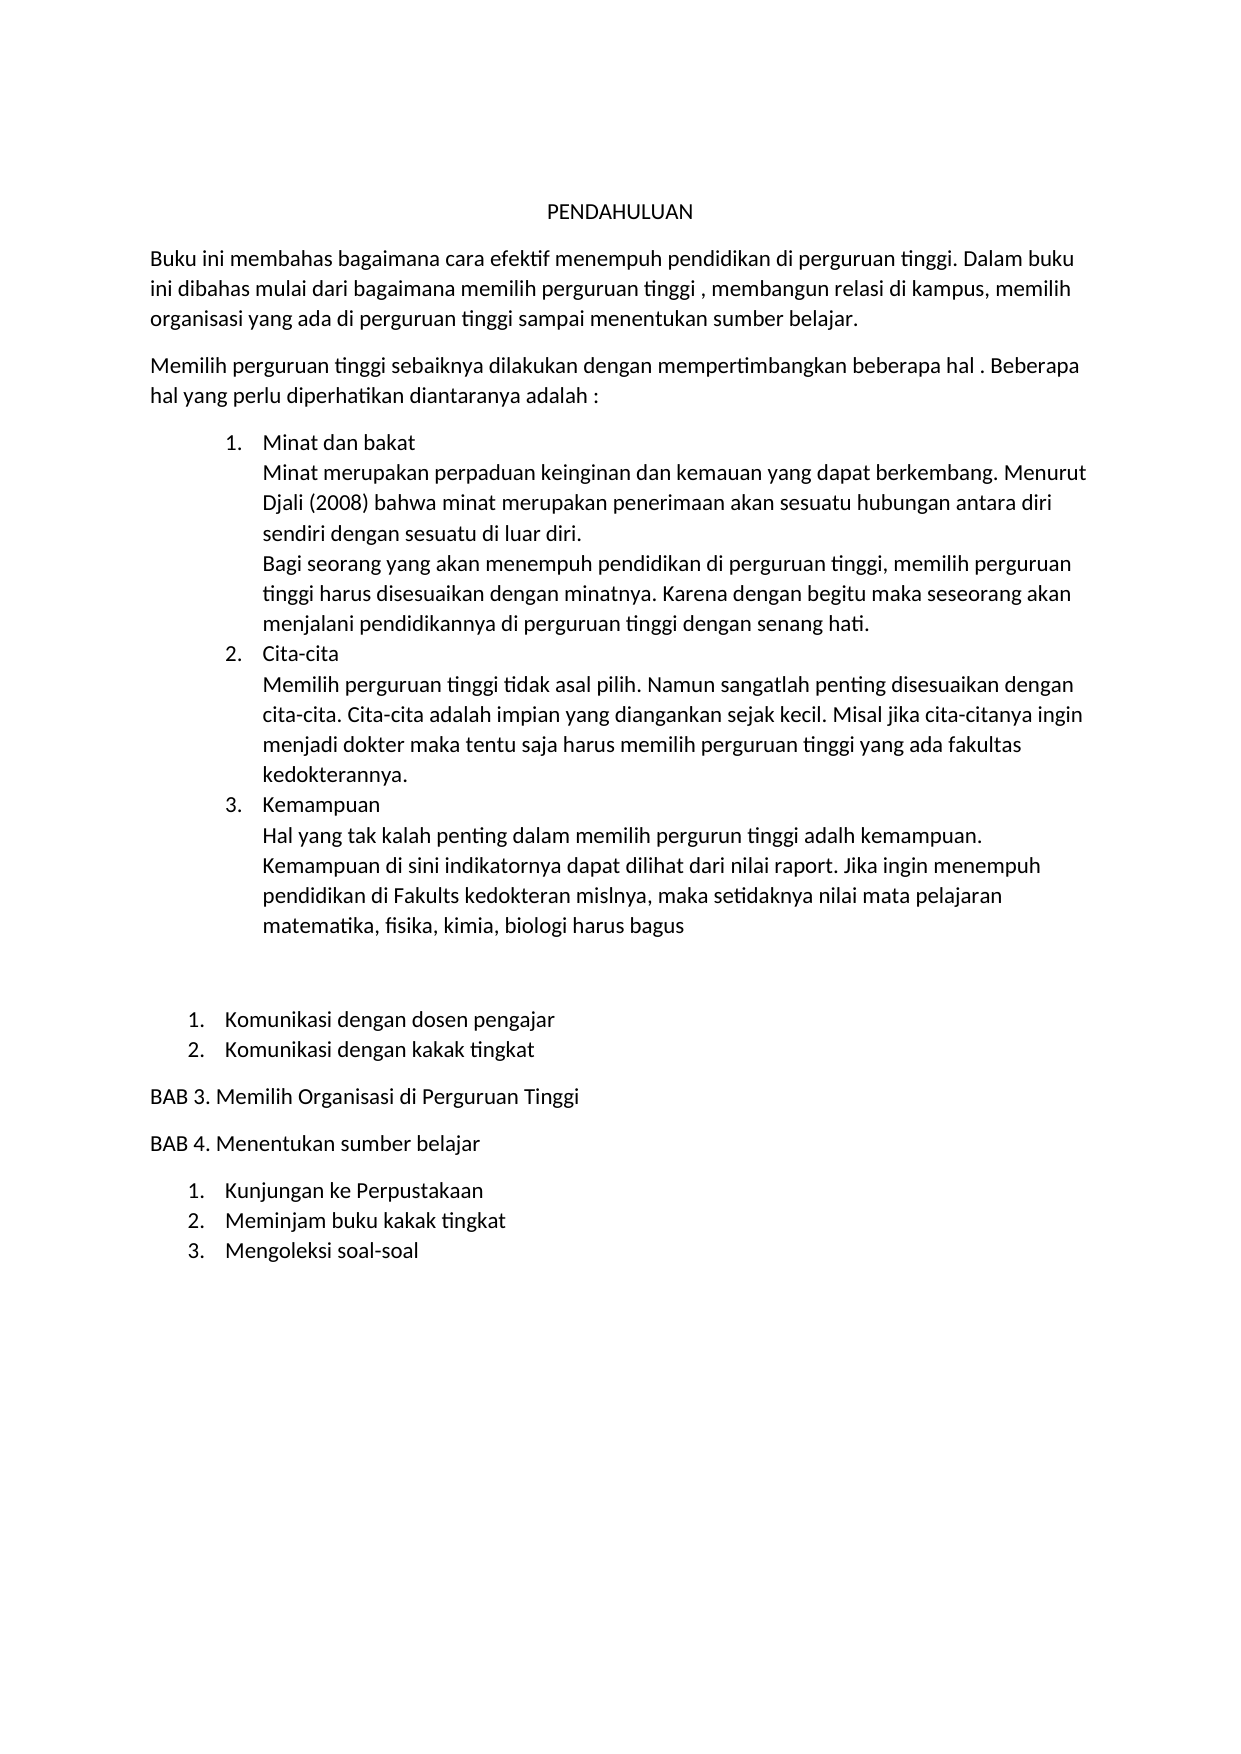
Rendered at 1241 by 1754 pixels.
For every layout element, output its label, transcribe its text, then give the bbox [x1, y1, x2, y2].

list Minat dan bakat [225, 428, 1090, 456]
list Mengoleksi soal-soal [187, 1236, 1090, 1264]
text BAB 4. Menentukan sumber belajar [150, 1129, 1090, 1157]
list Minat merupakan perpaduan keinginan dan kemauan yang dapat berkembang. Menurut Djali (2008) bahwa minat merupakan penerimaan akan sesuatu hubungan antara diri sendiri dengan sesuatu di luar diri. [262, 458, 1090, 547]
text Buku ini membahas bagaimana cara efektif menempuh pendidikan di perguruan tinggi. Dalam buku ini dibahas mulai dari bagaimana memilih perguruan tinggi , membangun relasi di kampus, memilih organisasi yang ada di perguruan tinggi sampai menentukan sumber belajar. [150, 244, 1090, 332]
text PENDAHULUAN [150, 197, 1090, 225]
list Komunikasi dengan kakak tingkat [187, 1035, 1090, 1063]
list Kemampuan [225, 791, 1090, 819]
list Cita-cita [225, 639, 1090, 668]
text BAB 3. Memilih Organisasi di Perguruan Tinggi [150, 1082, 1090, 1110]
text Memilih perguruan tinggi sebaiknya dilakukan dengan mempertimbangkan beberapa hal . Beberapa hal yang perlu diperhatikan diantaranya adalah : [150, 351, 1090, 409]
list Memilih perguruan tinggi tidak asal pilih. Namun sangatlah penting disesuaikan dengan cita-cita. Cita-cita adalah impian yang diangankan sejak kecil. Misal jika cita-citanya ingin menjadi dokter maka tentu saja harus memilih perguruan tinggi yang ada fakultas kedokterannya. [262, 670, 1090, 788]
list Meminjam buku kakak tingkat [187, 1206, 1090, 1234]
list Bagi seorang yang akan menempuh pendidikan di perguruan tinggi, memilih perguruan tinggi harus disesuaikan dengan minatnya. Karena dengan begitu maka seseorang akan menjalani pendidikannya di perguruan tinggi dengan senang hati. [262, 549, 1090, 637]
list Kunjungan ke Perpustakaan [187, 1176, 1090, 1204]
list Komunikasi dengan dosen pengajar [187, 1005, 1090, 1033]
list Hal yang tak kalah penting dalam memilih pergurun tinggi adalh kemampuan. Kemampuan di sini indikatornya dapat dilihat dari nilai raport. Jika ingin menempuh pendidikan di Fakults kedokteran mislnya, maka setidaknya nilai mata pelajaran matematika, fisika, kimia, biologi harus bagus [262, 821, 1090, 939]
